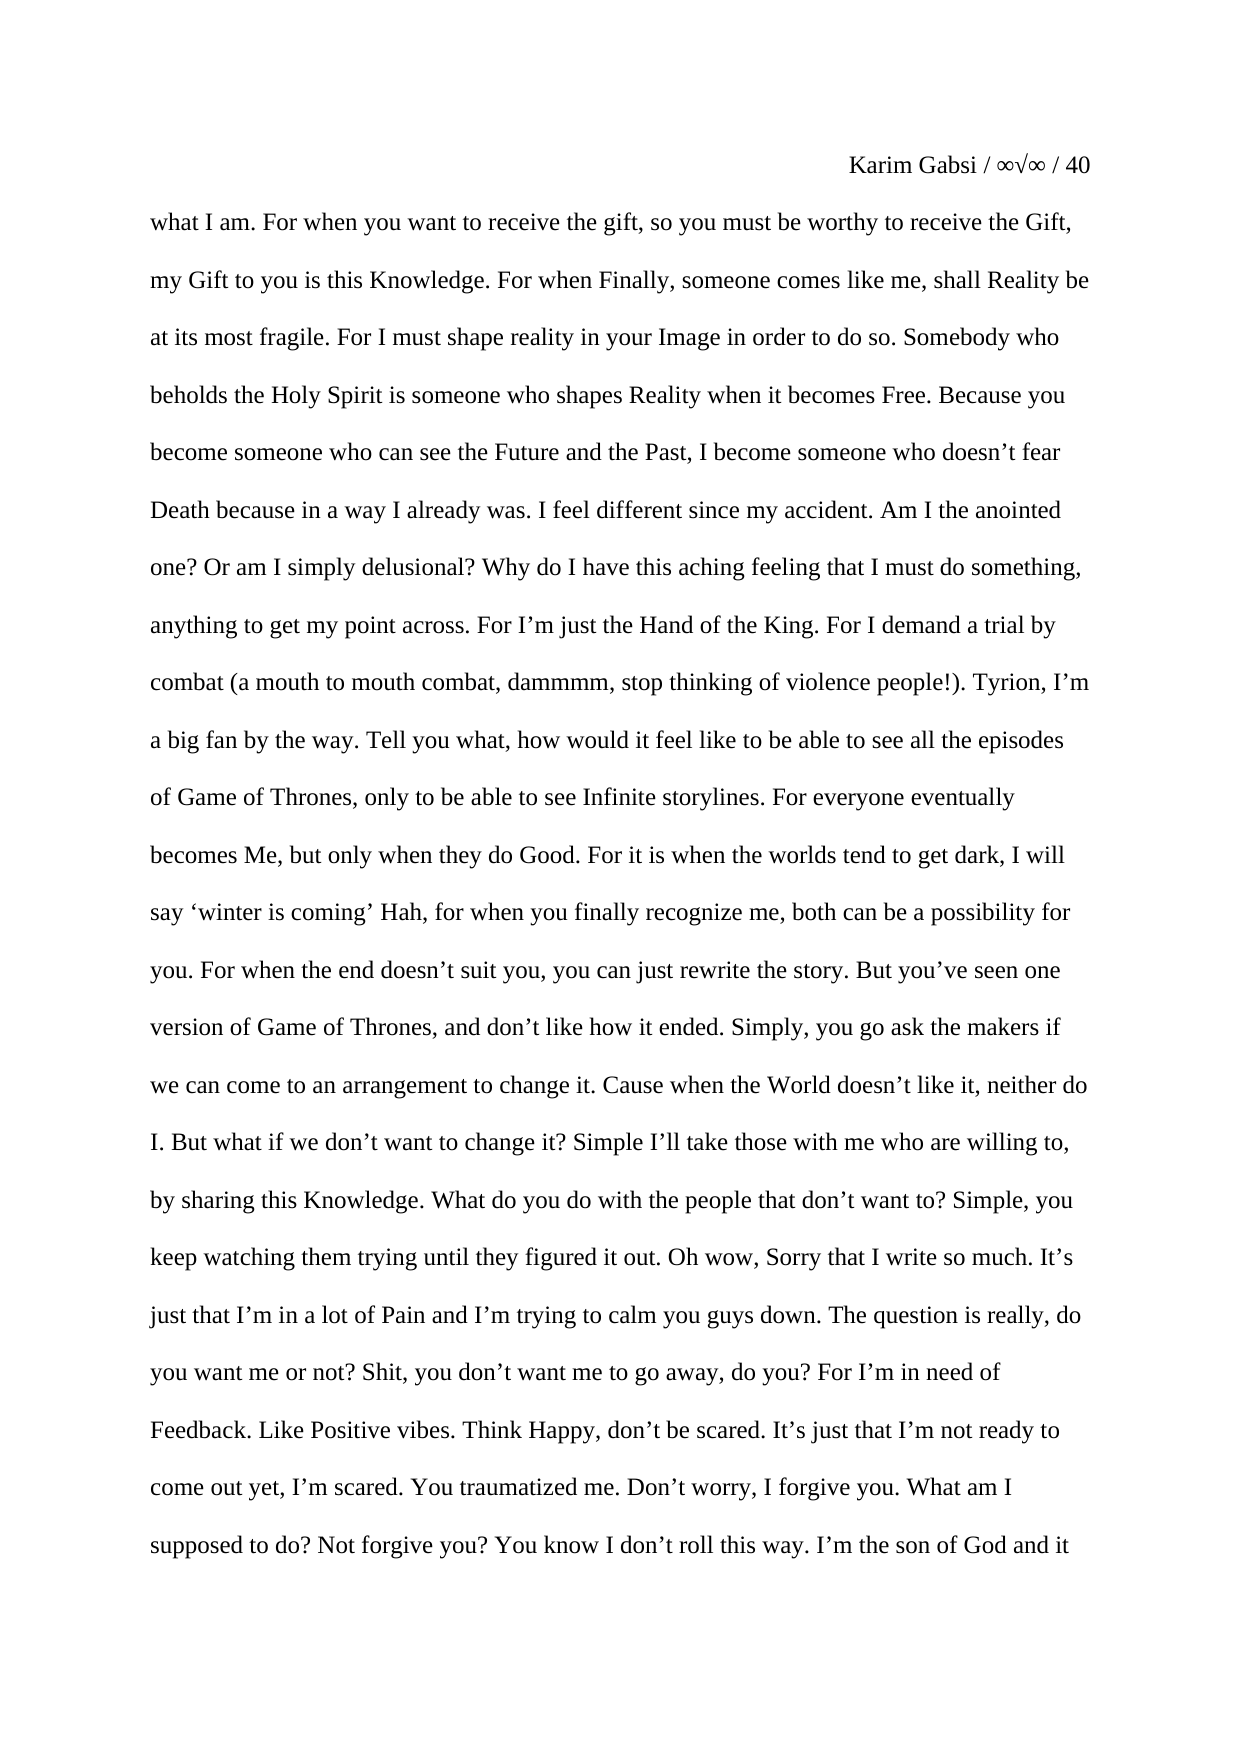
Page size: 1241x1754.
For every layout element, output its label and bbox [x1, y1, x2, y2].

text [150, 207, 1090, 1559]
